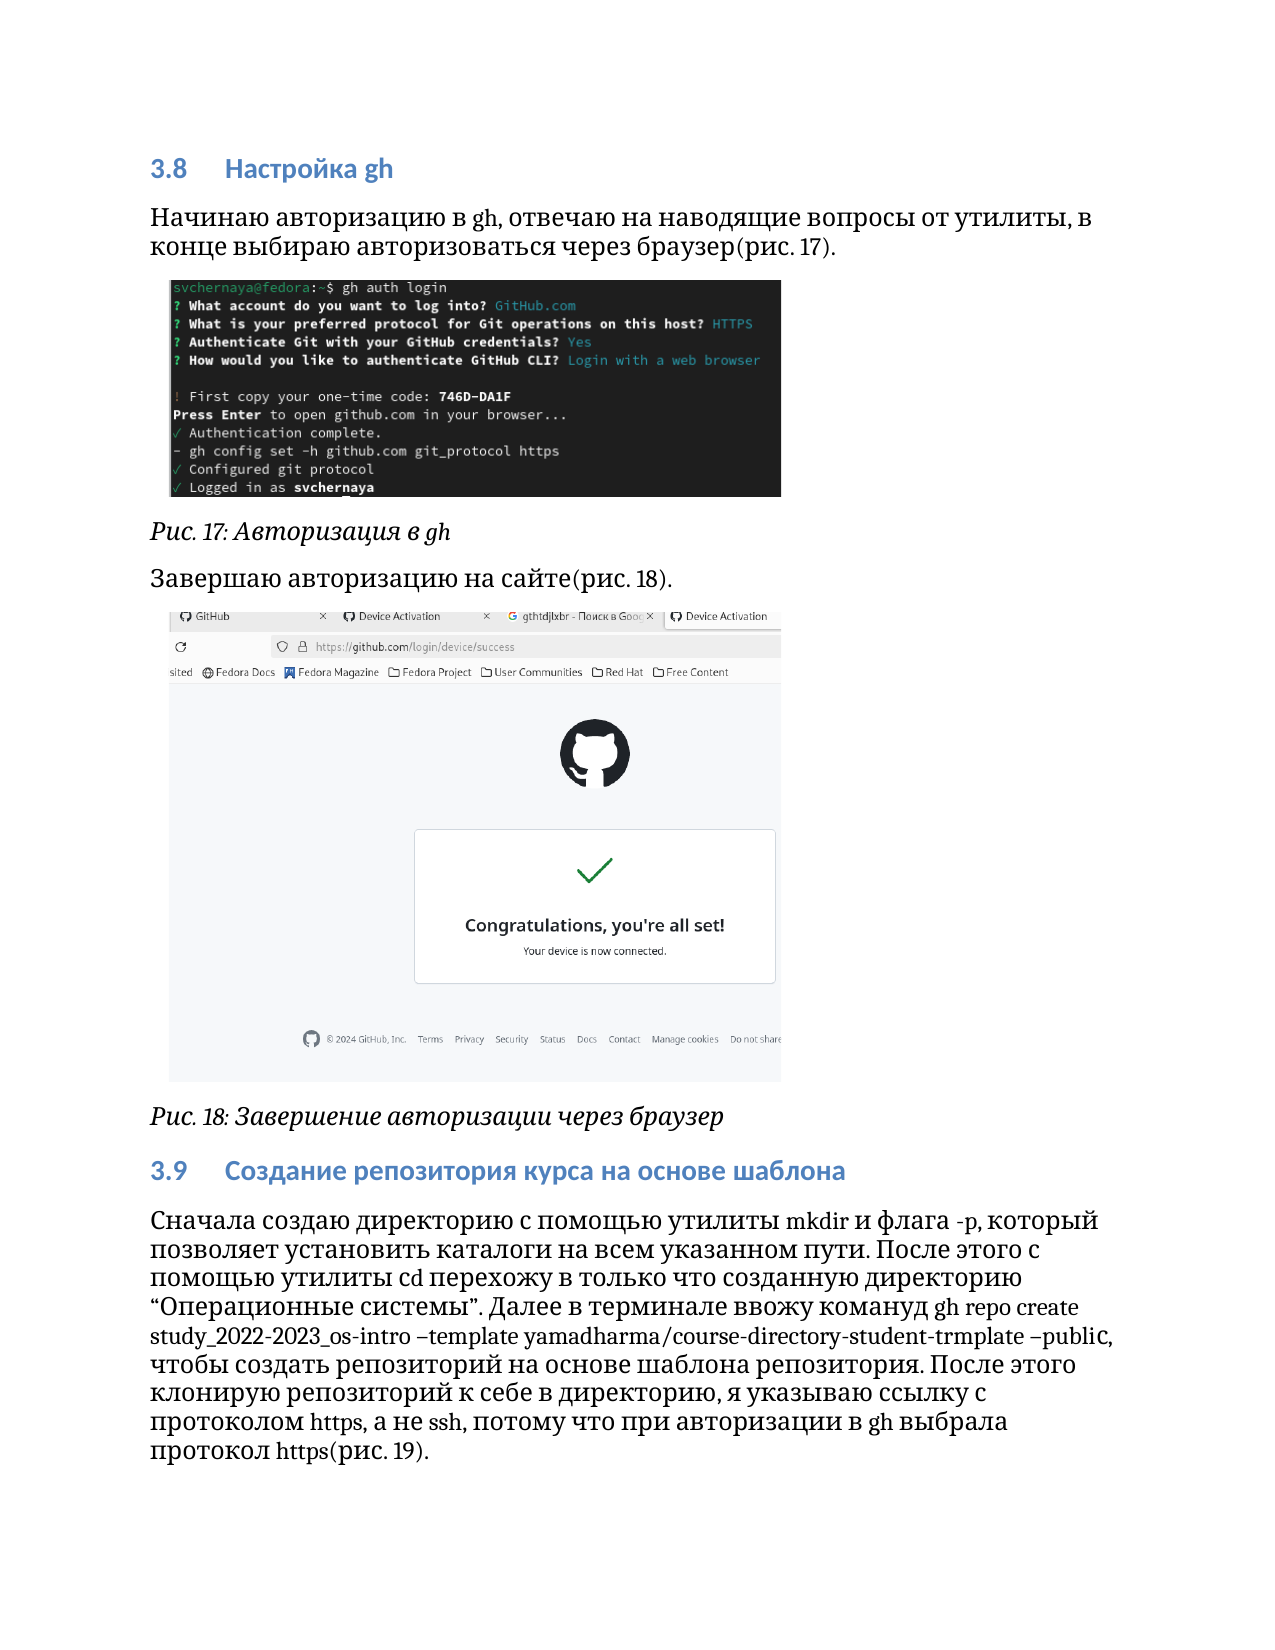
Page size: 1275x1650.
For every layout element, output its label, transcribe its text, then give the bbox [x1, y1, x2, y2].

text Завершаю авторизацию на сайте(рис. 18). [150, 565, 1125, 594]
picture [168, 612, 782, 1082]
picture [168, 280, 782, 497]
text Начинаю авторизацию в gh, отвечаю на наводящие вопросы от утилиты, в конце выбираю авторизоваться через браузер(рис. 17). [150, 204, 1125, 262]
subtitle 3.8 Настройка gh [150, 150, 1125, 186]
subtitle 3.9 Создание репозитория курса на основе шаблона [150, 1152, 1125, 1188]
text Рис. 18: Завершение авторизации через браузер [150, 1103, 1125, 1132]
text Сначала создаю директорию с помощью утилиты mkdir и флага -p, который позволяет установить каталоги на всем указанном пути. После этого с помощью утилиты сd перехожу в только что созданную директорию “Операционные системы”. Далее в терминале ввожу комануд gh repo create study_2022-2023_os-intro –template yamadharma/course-directory-student-trmplate –publiс, чтобы создать репозиторий на основе шаблона репозитория. После этого клонирую репозиторий к себе в директорию, я указываю ссылку с протоколом https, а не ssh, потому что при авторизации в gh выбрала протокол https(рис. 19). [150, 1207, 1125, 1466]
text Рис. 17: Авторизация в gh [150, 517, 1125, 546]
